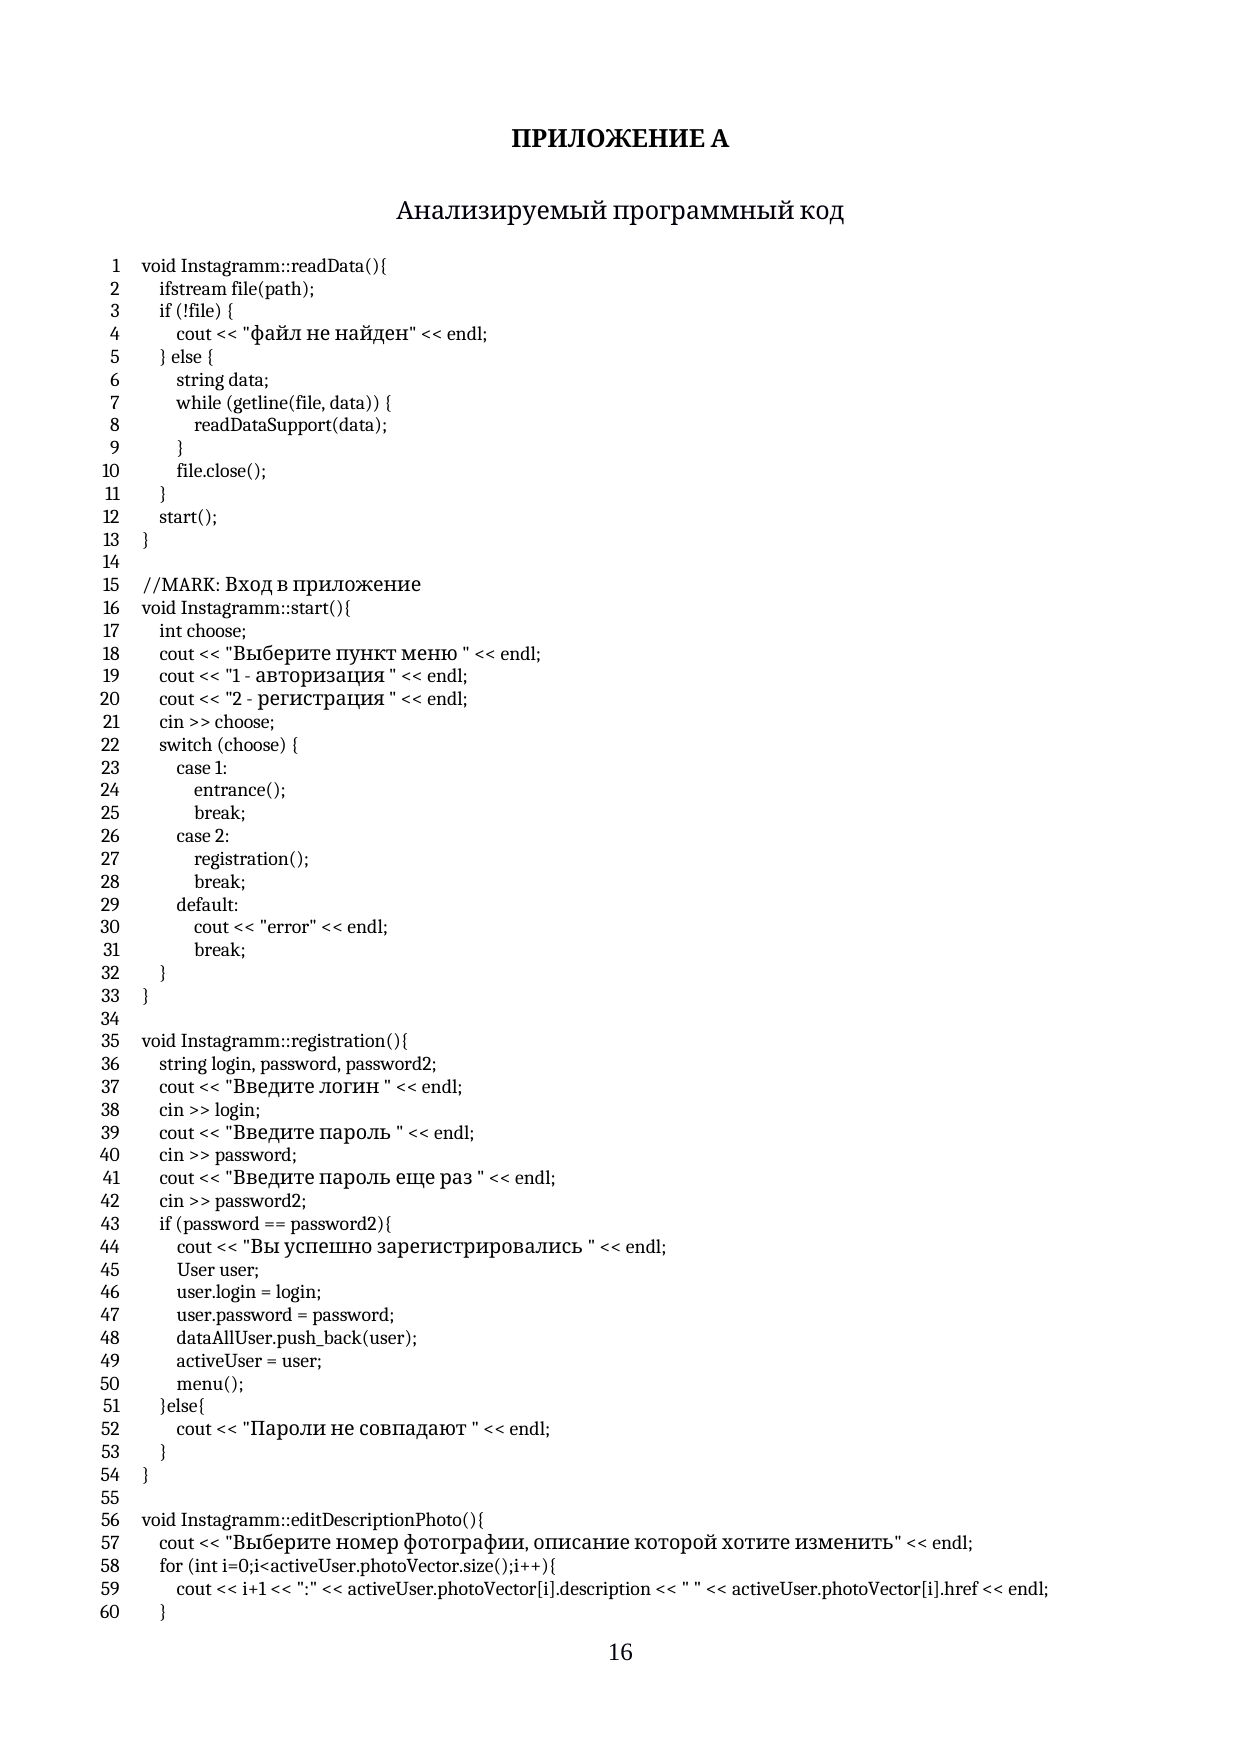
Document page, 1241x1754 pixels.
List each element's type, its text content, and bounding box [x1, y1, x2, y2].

text Анализируемый программный код [75, 197, 1165, 226]
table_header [75, 254, 131, 1623]
list ПРИЛОЖЕНИЕ А [75, 125, 1165, 154]
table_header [131, 254, 1072, 1623]
